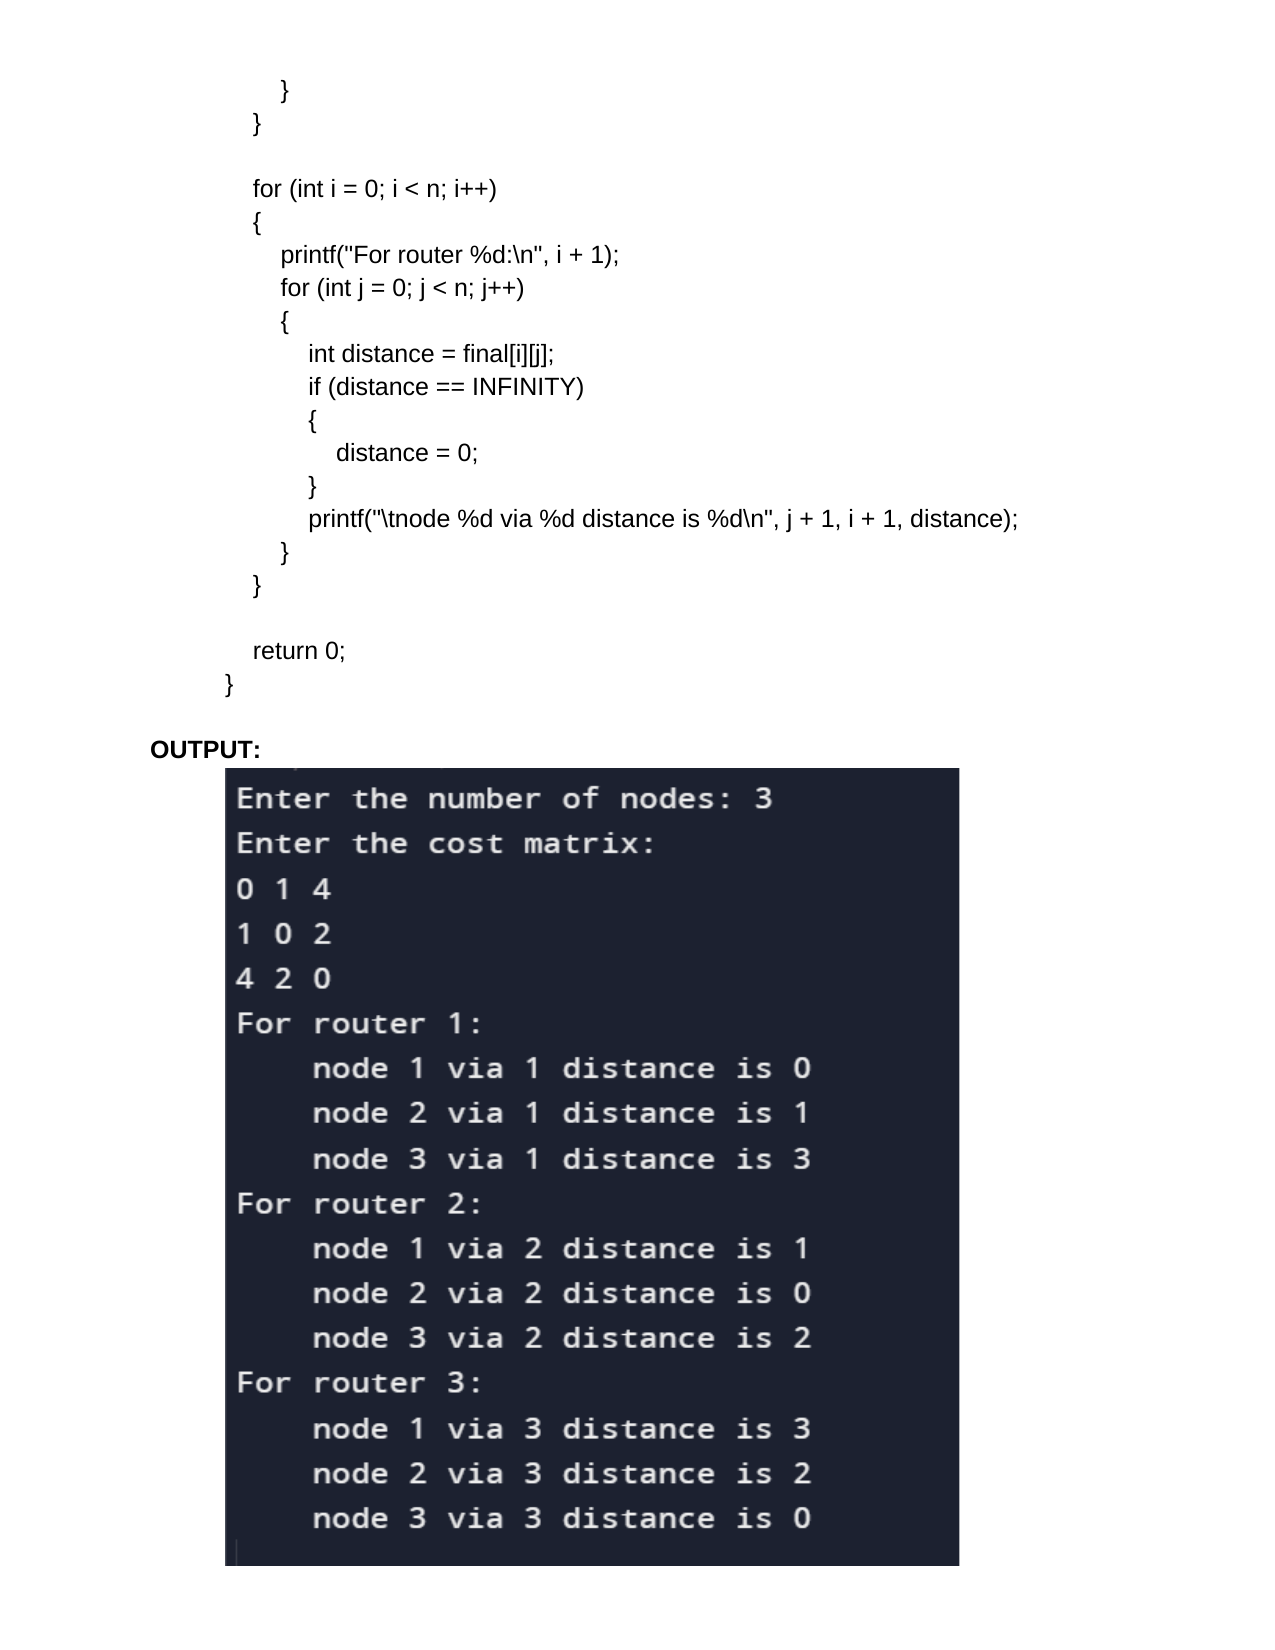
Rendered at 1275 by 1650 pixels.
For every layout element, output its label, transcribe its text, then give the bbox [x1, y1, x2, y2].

text } [225, 108, 1125, 137]
text { [225, 306, 1125, 335]
text int distance = final[i][j]; [225, 339, 1125, 368]
text } [225, 537, 1125, 566]
text { [225, 405, 1125, 434]
text distance = 0; [225, 438, 1125, 467]
text } [225, 471, 1125, 500]
text printf("\tnode %d via %d distance is %d\n", j + 1, i + 1, distance); [225, 504, 1125, 533]
text return 0; [225, 636, 1125, 665]
text } [225, 570, 1125, 599]
text } [225, 75, 1125, 104]
text { [225, 207, 1125, 236]
text for (int i = 0; i < n; i++) [225, 174, 1125, 203]
text if (distance == INFINITY) [225, 372, 1125, 401]
text for (int j = 0; j < n; j++) [225, 273, 1125, 302]
text OUTPUT: [150, 735, 1125, 764]
text } [225, 669, 1125, 698]
text printf("For router %d:\n", i + 1); [225, 240, 1125, 269]
picture [225, 768, 960, 1566]
